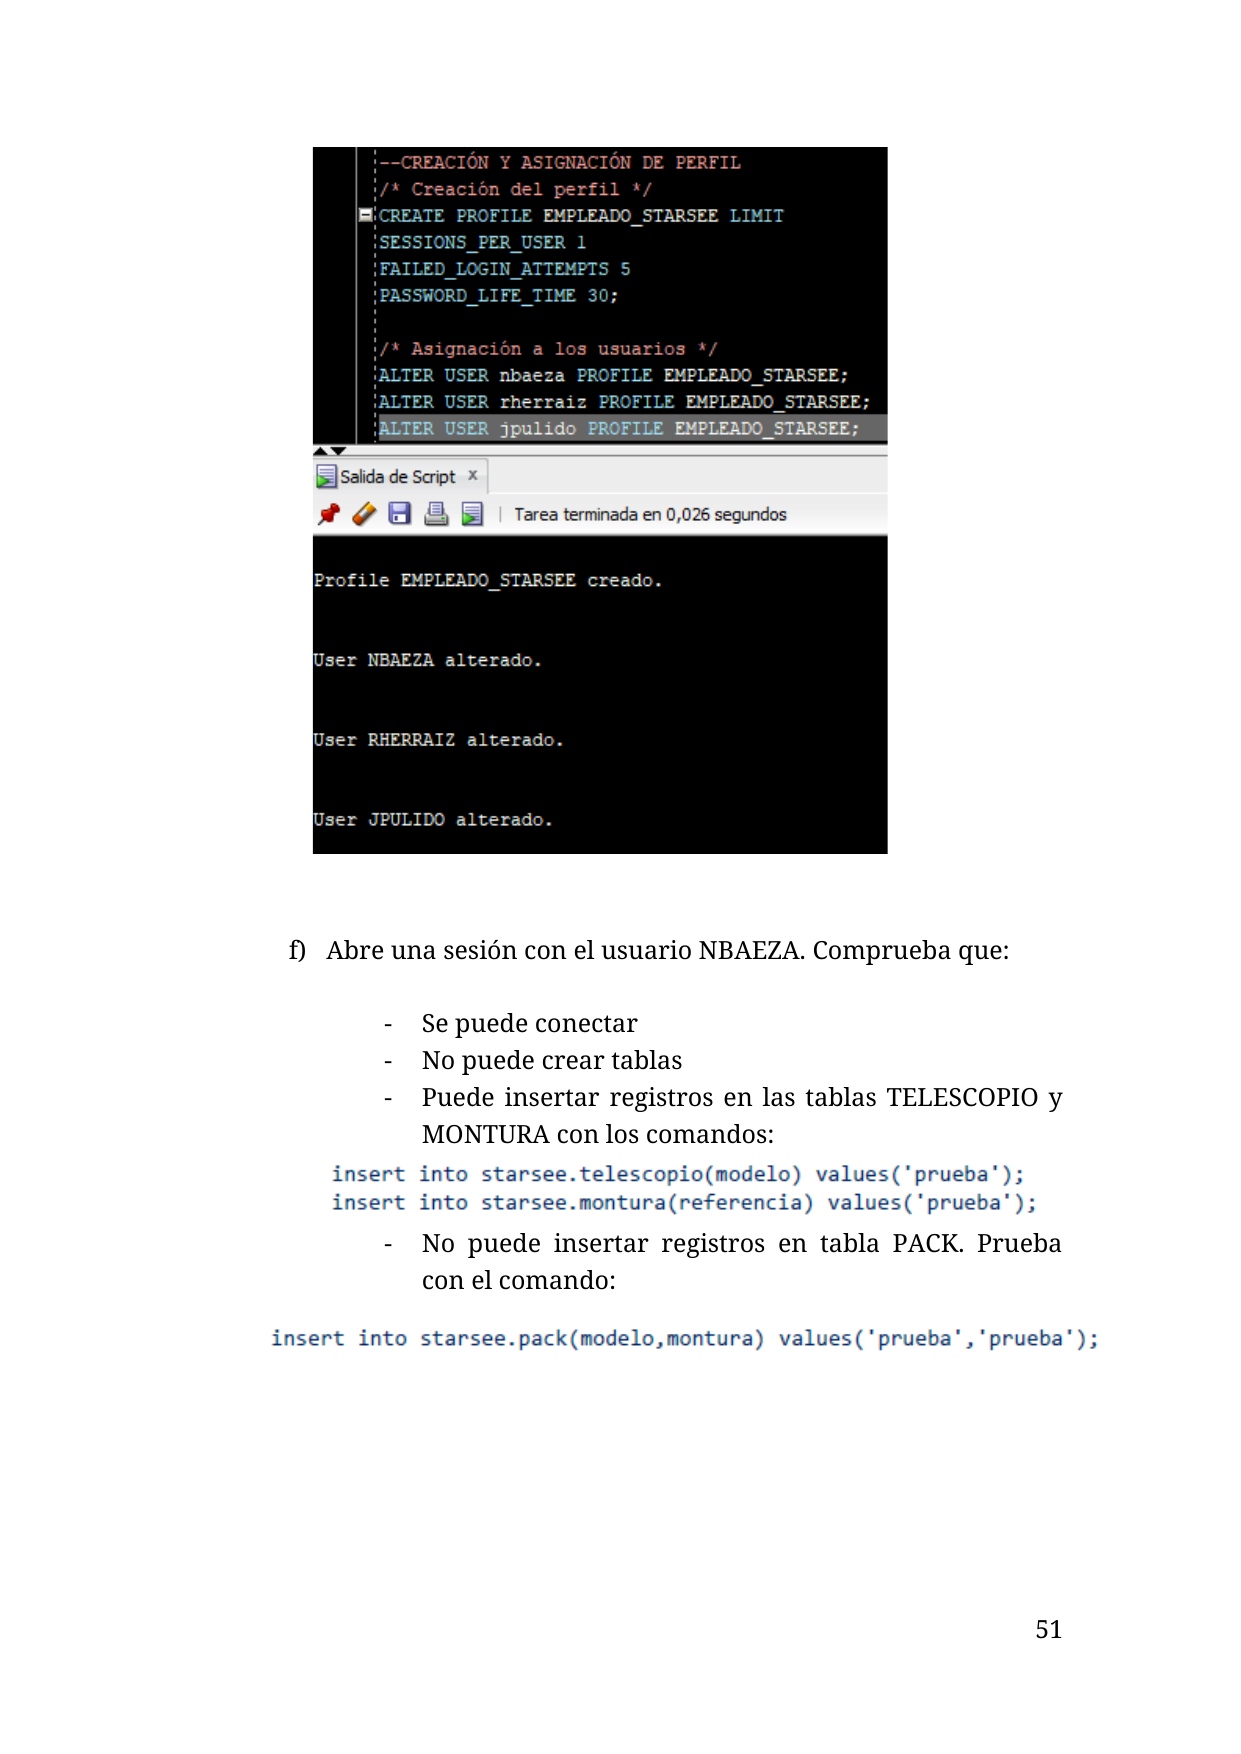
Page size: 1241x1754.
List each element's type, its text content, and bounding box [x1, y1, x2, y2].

picture [326, 1153, 1056, 1224]
list Abre una sesión con el usuario NBAEZA. Comprueba que: [288, 932, 1063, 967]
picture [312, 147, 888, 854]
list Puede insertar registros en las tablas TELESCOPIO y MONTURA con los comandos: [384, 1079, 1063, 1150]
list Se puede conectar [384, 1006, 1063, 1040]
picture [269, 1317, 1107, 1368]
list No puede crear tablas [384, 1043, 1063, 1077]
list No puede insertar registros en tabla PACK. Prueba con el comando: [384, 1226, 1063, 1297]
